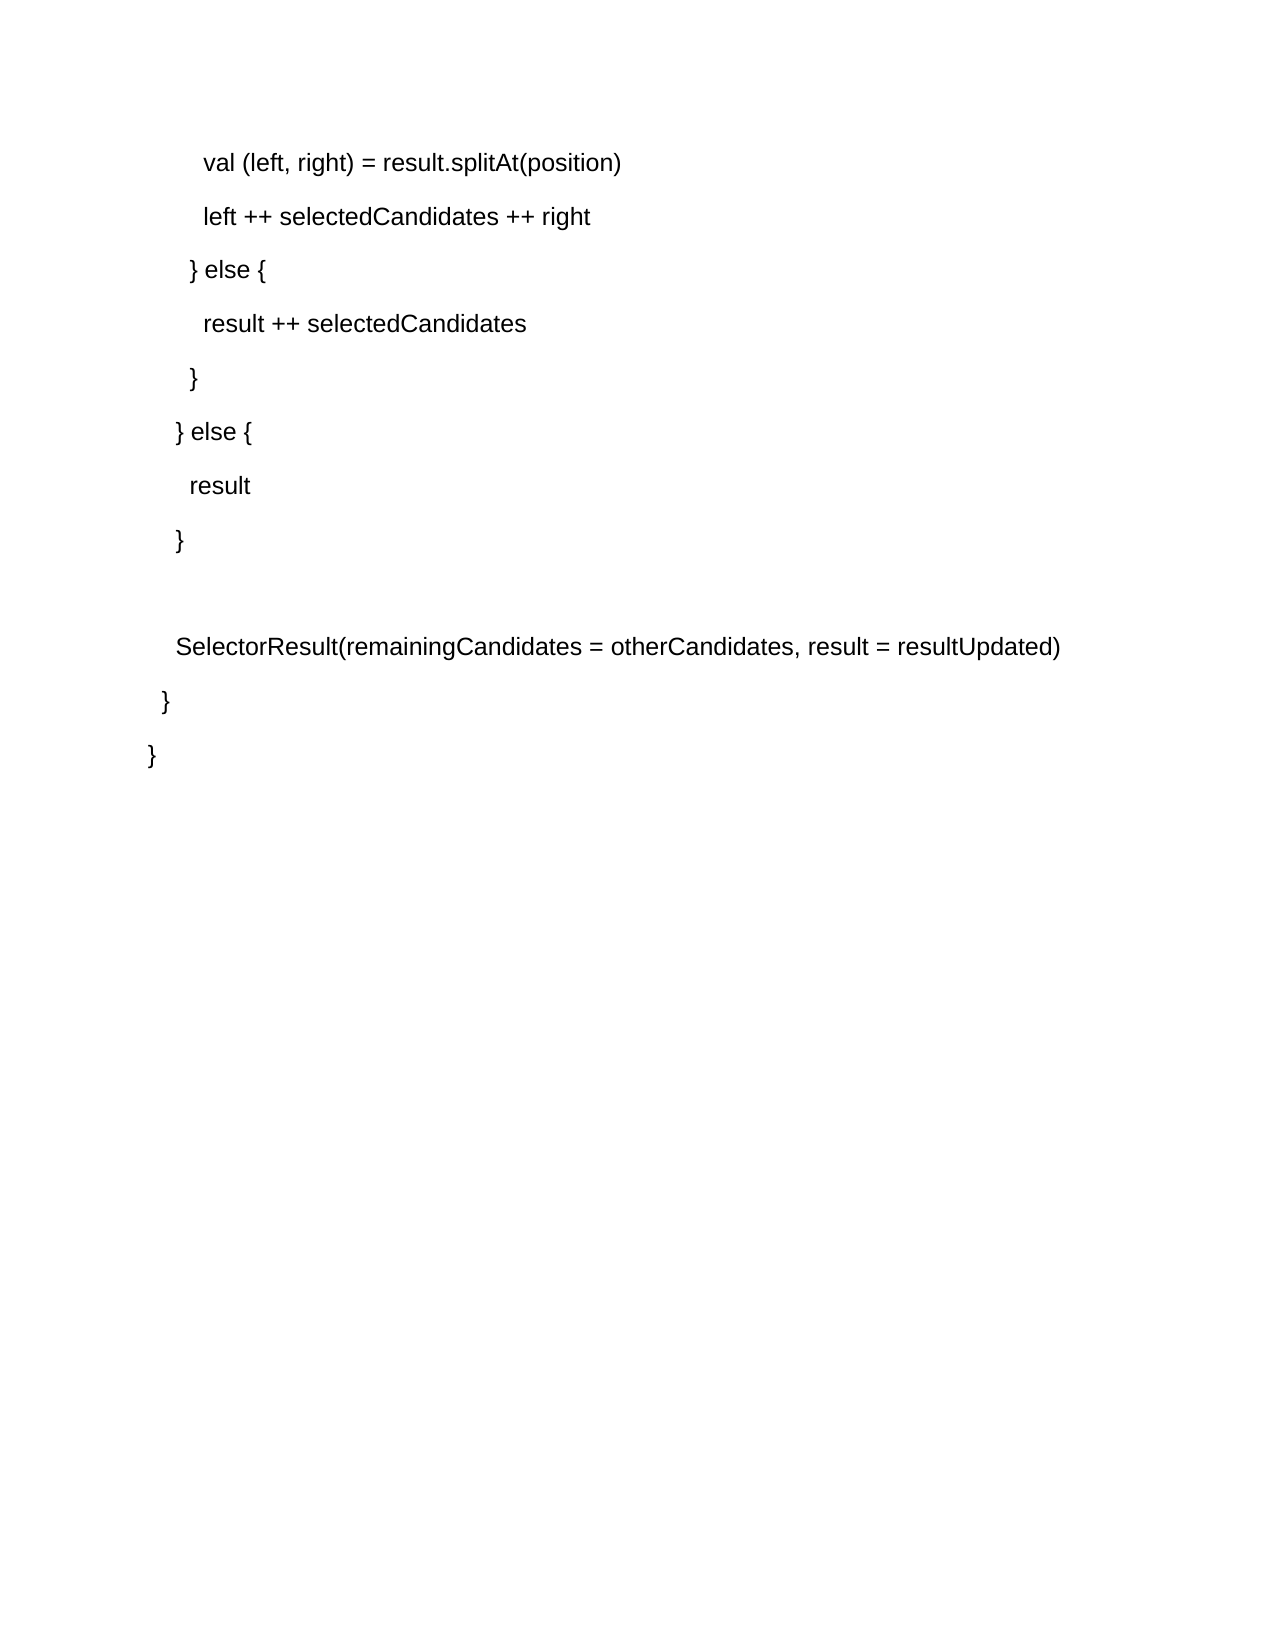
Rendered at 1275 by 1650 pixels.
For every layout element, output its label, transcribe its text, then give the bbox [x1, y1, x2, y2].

text result ++ selectedCandidates [148, 309, 1127, 338]
text } [148, 524, 1127, 553]
text } [148, 686, 1127, 715]
text left ++ selectedCandidates ++ right [148, 201, 1127, 230]
text SelectorResult(remainingCandidates = otherCandidates, result = resultUpdated) [148, 632, 1127, 661]
text } else { [148, 417, 1127, 446]
text } [148, 740, 1127, 769]
text val (left, right) = result.splitAt(position) [148, 148, 1127, 176]
text result [148, 471, 1127, 499]
text } [148, 363, 1127, 392]
text } else { [148, 255, 1127, 284]
